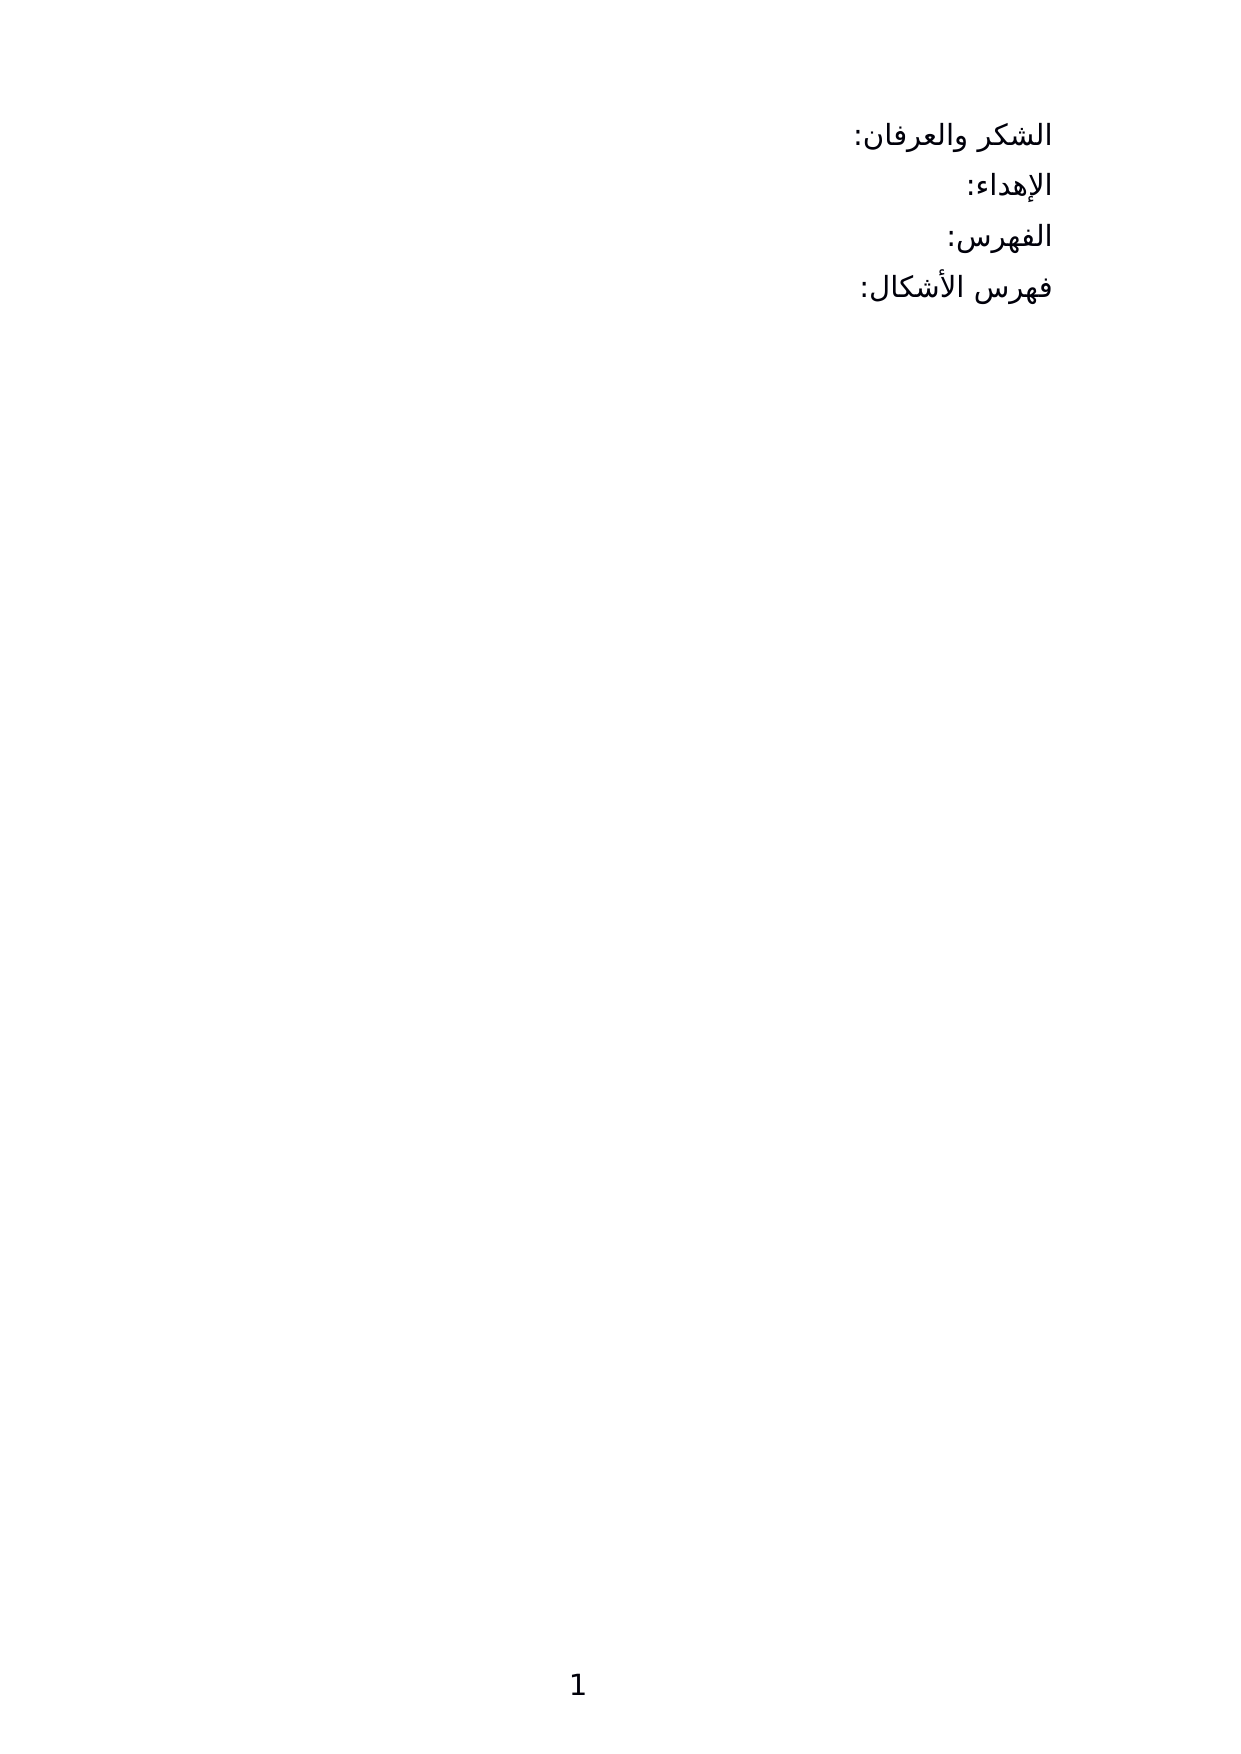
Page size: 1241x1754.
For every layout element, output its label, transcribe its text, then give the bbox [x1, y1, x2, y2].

text الفهرس: [103, 219, 1053, 253]
text الشكر والعرفان: [103, 118, 1053, 152]
text فهرس الأشكال: [103, 270, 1053, 304]
text الإهداء: [103, 169, 1053, 203]
